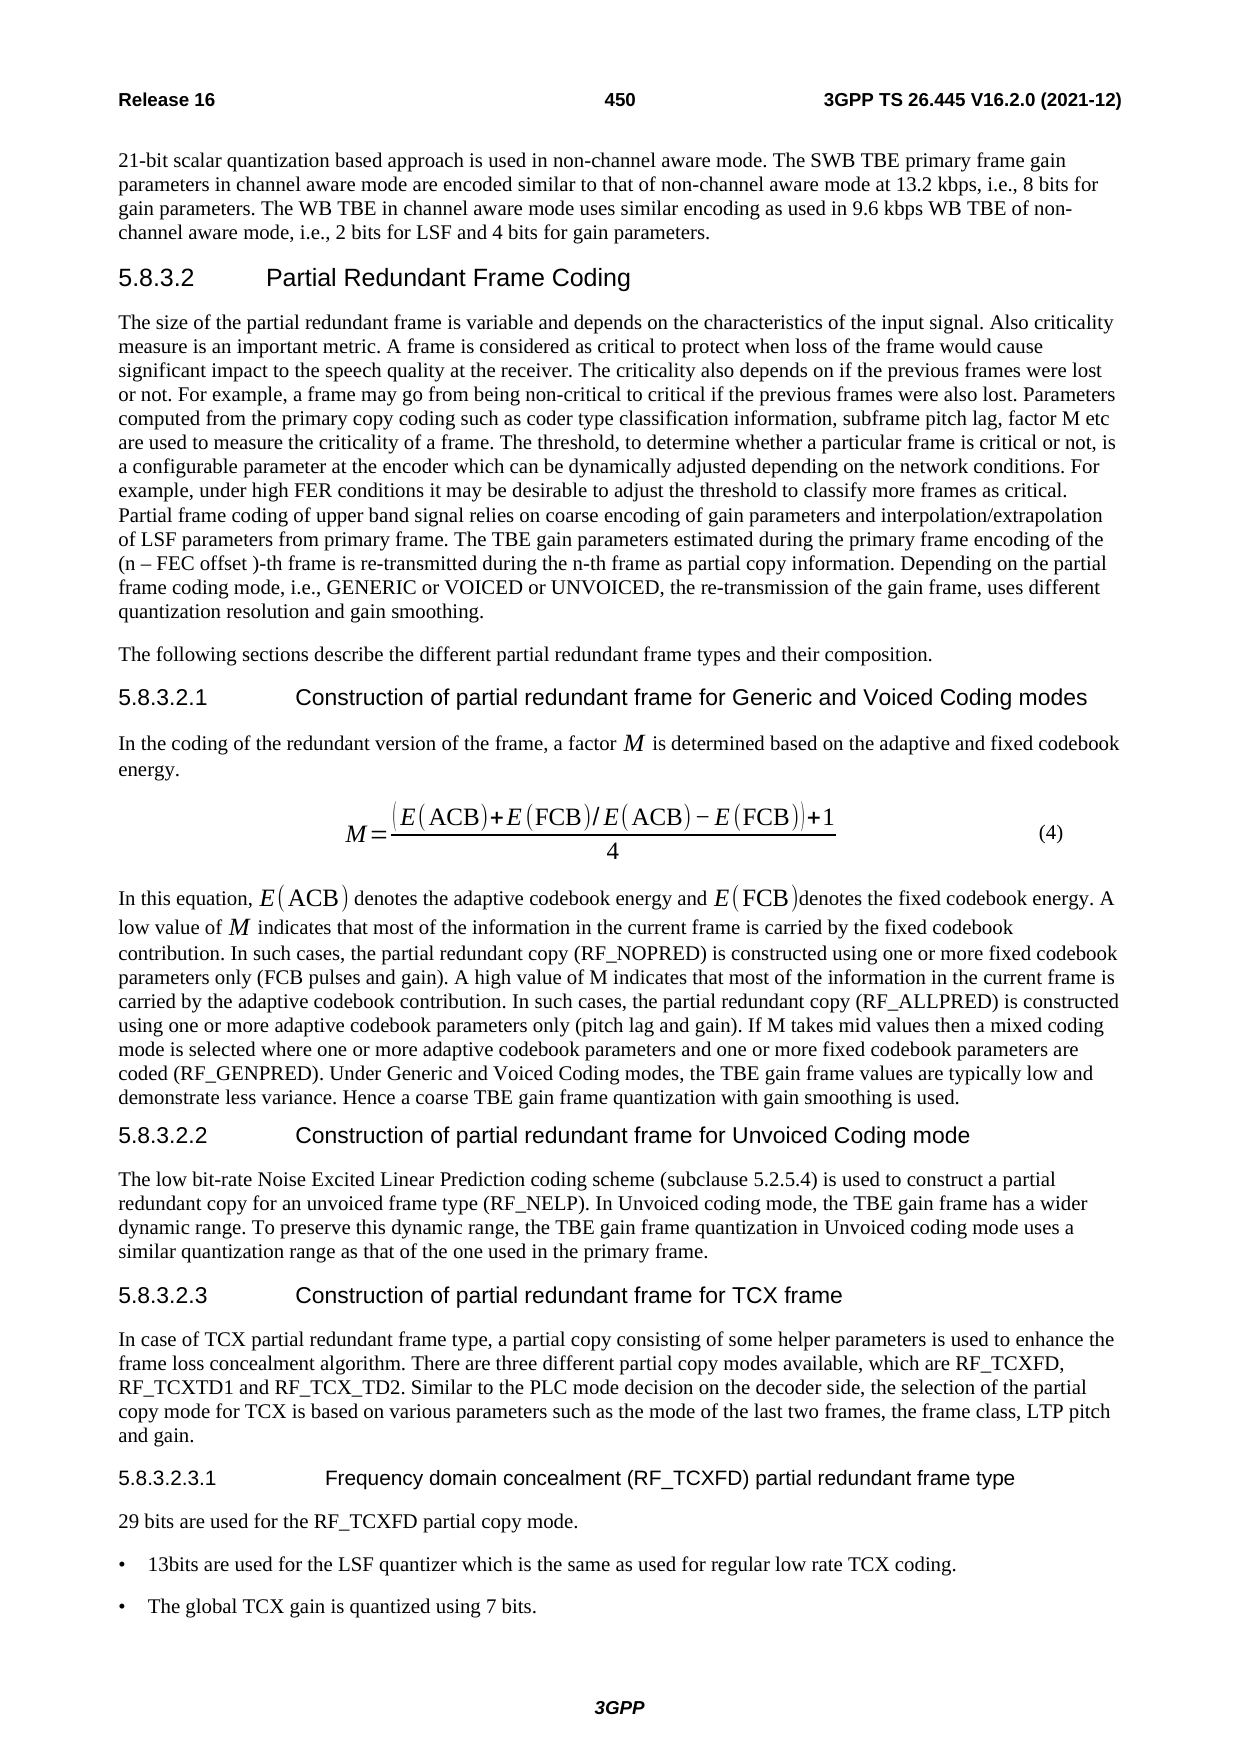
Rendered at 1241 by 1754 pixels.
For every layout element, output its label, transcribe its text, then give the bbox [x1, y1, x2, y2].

text In this equation, denotes the adaptive codebook energy and denotes the fixed codebook energy. A low value of indicates that most of the information in the current frame is carried by the fixed codebook contribution. In such cases, the partial redundant copy (RF_NOPRED) is constructed using one or more fixed codebook parameters only (FCB pulses and gain). A high value of M indicates that most of the information in the current frame is carried by the adaptive codebook contribution. In such cases, the partial redundant copy (RF_ALLPRED) is constructed using one or more adaptive codebook parameters only (pitch lag and gain). If M takes mid values then a mixed coding mode is selected where one or more adaptive codebook parameters and one or more fixed codebook parameters are coded (RF_GENPRED). Under Generic and Voiced Coding modes, the TBE gain frame values are typically low and demonstrate less variance. Hence a coarse TBE gain frame quantization with gain smoothing is used. [118, 883, 1122, 1109]
subtitle 5.8.3.2.1 Construction of partial redundant frame for Generic and Voiced Coding modes [118, 684, 1122, 711]
subtitle 5.8.3.2 Partial Redundant Frame Coding [118, 262, 1122, 291]
text The low bit-rate Noise Excited Linear Prediction coding scheme (subclause 5.2.5.4) is used to construct a partial redundant copy for an unvoiced frame type (RF_NELP). In Unvoiced coding mode, the TBE gain frame has a wider dynamic range. To preserve this dynamic range, the TBE gain frame quantization in Unvoiced coding mode uses a similar quantization range as that of the one used in the primary frame. [118, 1167, 1122, 1263]
text In case of TCX partial redundant frame type, a partial copy consisting of some helper parameters is used to enhance the frame loss concealment algorithm. There are three different partial copy modes available, which are RF_TCXFD, RF_TCXTD1 and RF_TCX_TD2. Similar to the PLC mode decision on the decoder side, the selection of the partial copy mode for TCX is based on various parameters such as the mode of the last two frames, the frame class, LTP pitch and gain. [118, 1327, 1122, 1447]
text In the coding of the redundant version of the frame, a factor is determined based on the adaptive and fixed codebook energy. [118, 729, 1122, 781]
text • The global TCX gain is quantized using 7 bits. [118, 1594, 1122, 1618]
text • 13bits are used for the LSF quantizer which is the same as used for regular low rate TCX coding. [118, 1552, 1122, 1576]
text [118, 147, 1122, 244]
text 5.8.3.2.3.1 Frequency domain concealment (RF_TCXFD) partial redundant frame type [118, 1466, 1122, 1490]
subtitle 5.8.3.2.3 Construction of partial redundant frame for TCX frame [118, 1282, 1122, 1308]
subtitle 5.8.3.2.2 Construction of partial redundant frame for Unvoiced Coding mode [118, 1122, 1122, 1148]
text 29 bits are used for the RF_TCXFD partial copy mode. [118, 1509, 1122, 1533]
text The following sections describe the different partial redundant frame types and their composition. [118, 642, 1122, 666]
text The size of the partial redundant frame is variable and depends on the characteristics of the input signal. Also criticality measure is an important metric. A frame is considered as critical to protect when loss of the frame would cause significant impact to the speech quality at the receiver. The criticality also depends on if the previous frames were lost or not. For example, a frame may go from being non-critical to critical if the previous frames were also lost. Parameters computed from the primary copy coding such as coder type classification information, subframe pitch lag, factor M etc are used to measure the criticality of a frame. The threshold, to determine whether a particular frame is critical or not, is a configurable parameter at the encoder which can be dynamically adjusted depending on the network conditions. For example, under high FER conditions it may be desirable to adjust the threshold to classify more frames as critical. Partial frame coding of upper band signal relies on coarse encoding of gain parameters and interpolation/extrapolation of LSF parameters from primary frame. The TBE gain parameters estimated during the primary frame encoding of the (n – FEC offset )-th frame is re-transmitted during the n-th frame as partial copy information. Depending on the partial frame coding mode, i.e., GENERIC or VOICED or UNVOICED, the re-transmission of the gain frame, uses different quantization resolution and gain smoothing. [118, 310, 1122, 623]
